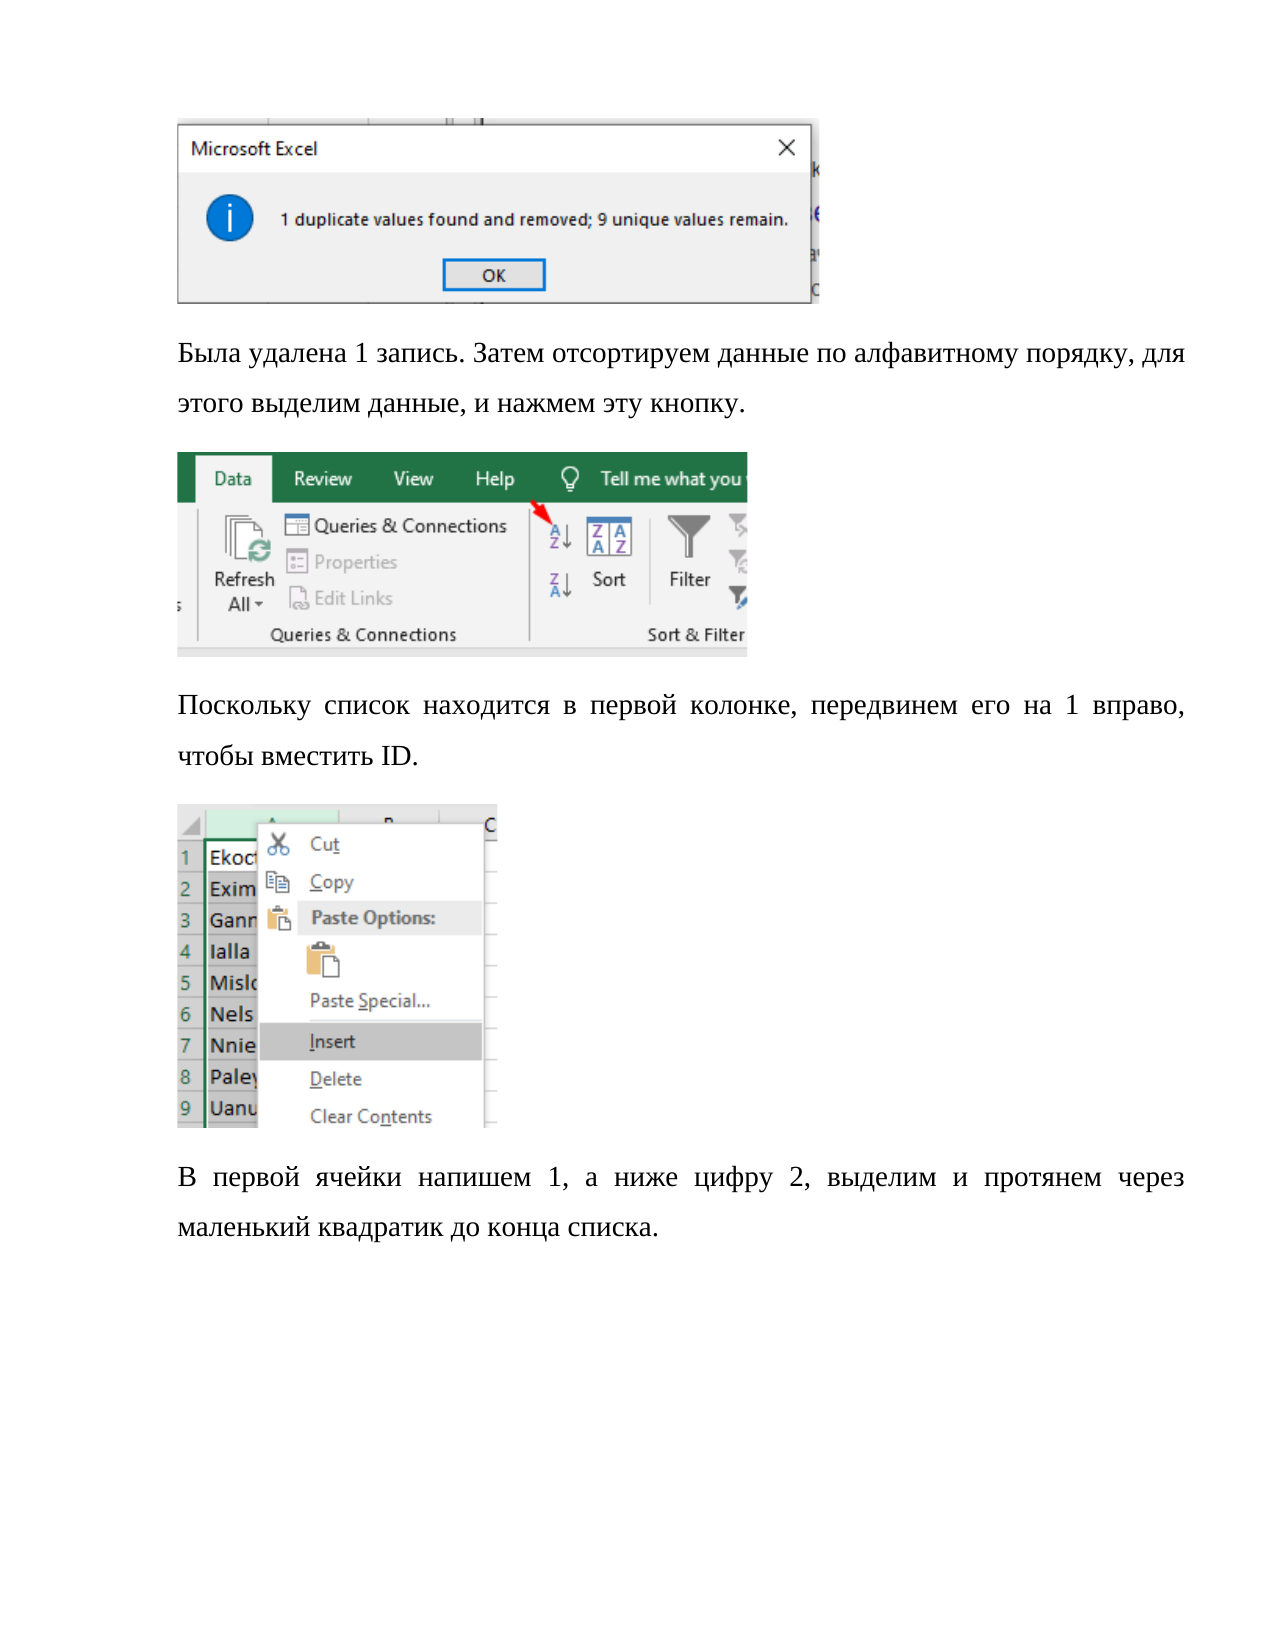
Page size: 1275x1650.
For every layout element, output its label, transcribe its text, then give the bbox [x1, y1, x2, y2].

text В первой ячейки напишем 1, а ниже цифру 2, выделим и протянем через маленький квадратик до конца списка. [177, 1159, 1186, 1242]
picture [177, 118, 820, 304]
picture [177, 452, 748, 657]
text Была удалена 1 запись. Затем отсортируем данные по алфавитному порядку, для этого выделим данные, и нажмем эту кнопку. [177, 335, 1186, 418]
picture [177, 804, 498, 1128]
text Поскольку список находится в первой колонке, передвинем его на 1 вправо, чтобы вместить ID. [177, 687, 1186, 771]
